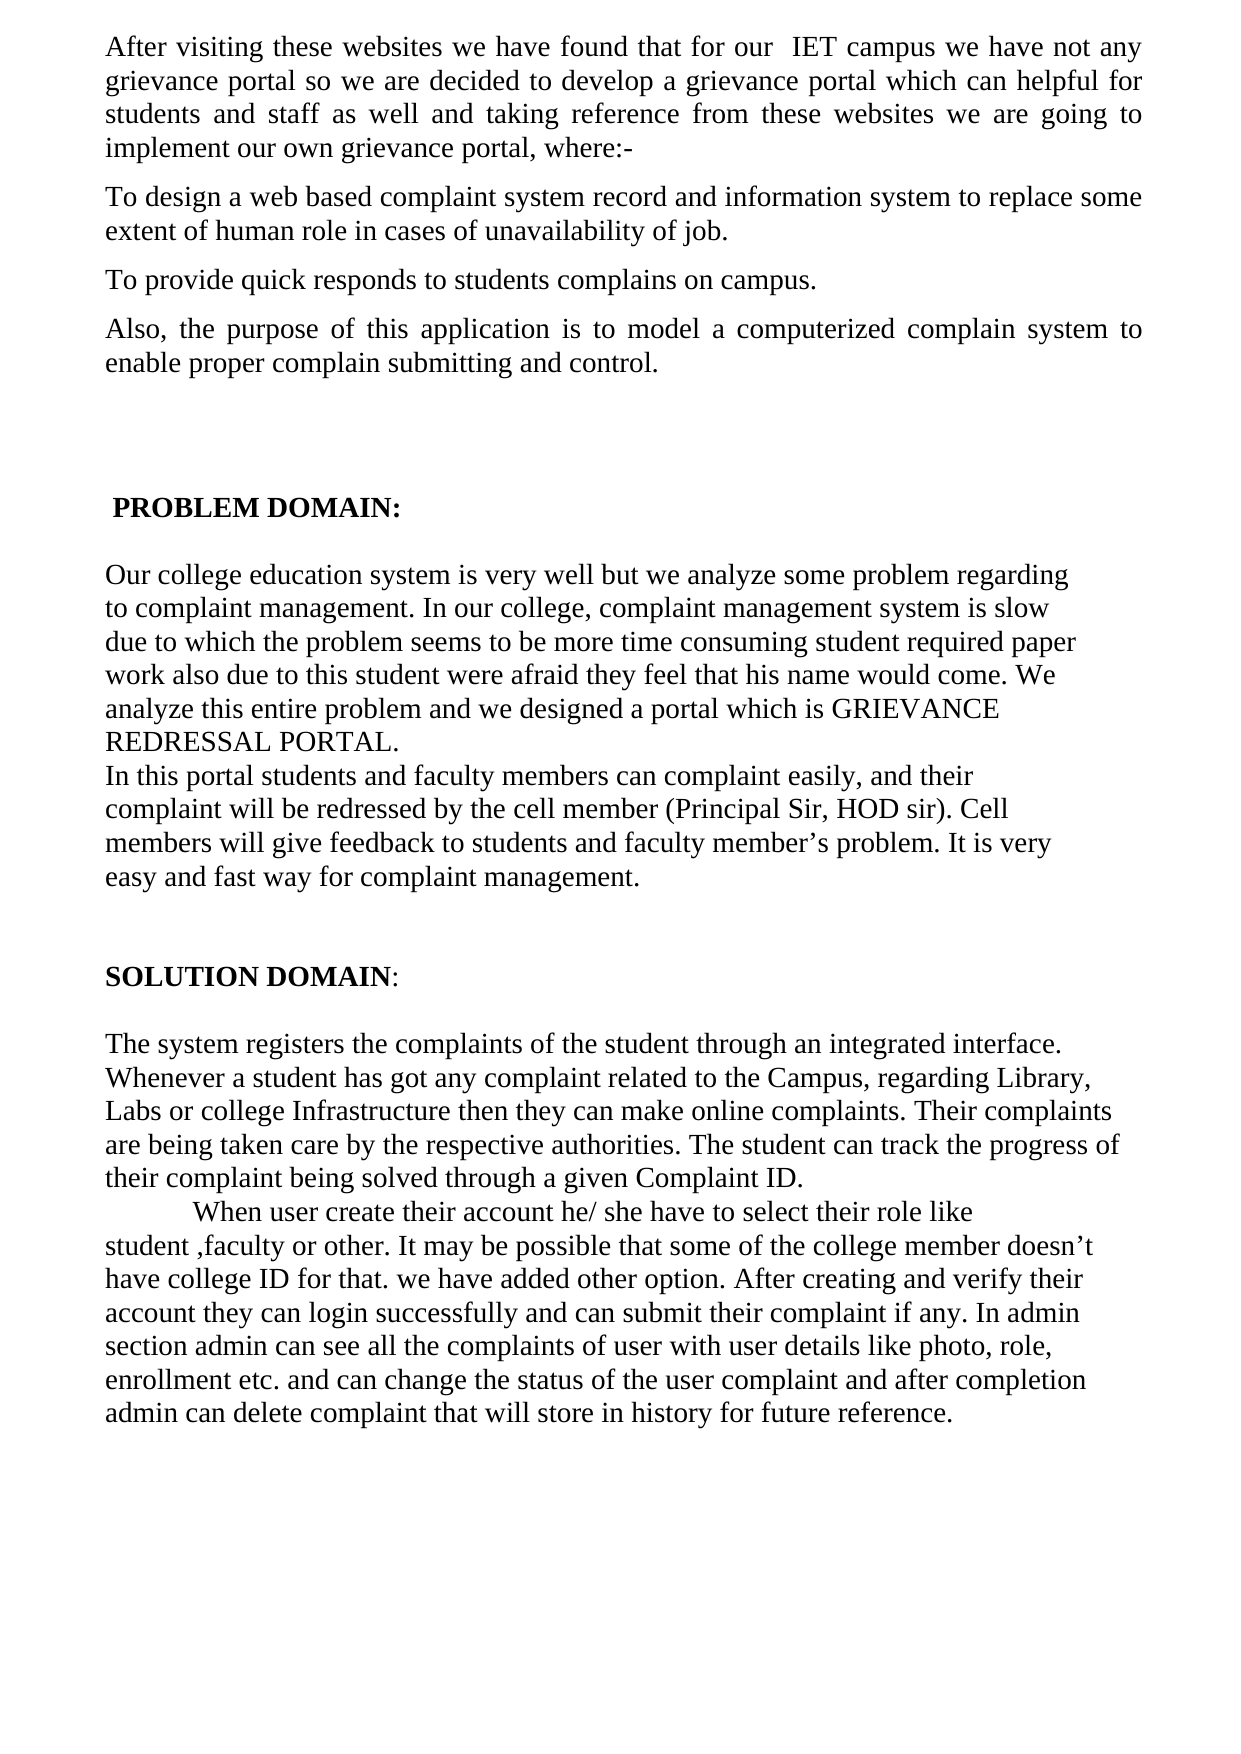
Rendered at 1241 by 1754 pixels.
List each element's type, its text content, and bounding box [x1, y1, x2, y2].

text to complaint management. In our college, complaint management system is slow [105, 590, 1143, 624]
text complaint will be redressed by the cell member (Principal Sir, HOD sir). Cell [105, 792, 1143, 825]
text easy and fast way for complaint management. [105, 859, 1143, 892]
text The system registers the complaints of the student through an integrated interface. Whenever a student has got any complaint related to the Campus, regarding Library, Labs or college Infrastructure then they can make online complaints. Their complaints are being taken care by the respective authorities. The student can track the progress of their complaint being solved through a given Complaint ID. [105, 1026, 1143, 1194]
text due to which the problem seems to be more time consuming student required paper [105, 624, 1143, 657]
text work also due to this student were afraid they feel that his name would come. We [105, 657, 1143, 691]
text To design a web based complaint system record and information system to replace some extent of human role in cases of unavailability of job. [105, 179, 1143, 246]
text Also, the purpose of this application is to model a computerized complain system to enable proper complain submitting and control. [105, 311, 1143, 378]
text SOLUTION DOMAIN: [105, 959, 1143, 993]
text When user create their account he/ she have to select their role like student ,faculty or other. It may be possible that some of the college member doesn’t have college ID for that. we have added other option. After creating and verify their account they can login successfully and can submit their complaint if any. In admin section admin can see all the complaints of user with user details like photo, role, enrollment etc. and can change the status of the user complaint and after completion admin can delete complaint that will store in history for future reference. [105, 1194, 1143, 1429]
text members will give feedback to students and faculty member’s problem. It is very [105, 825, 1143, 859]
text REDRESSAL PORTAL. [105, 724, 1143, 758]
text In this portal students and faculty members can complaint easily, and their [105, 758, 1143, 792]
text analyze this entire problem and we designed a portal which is GRIEVANCE [105, 691, 1143, 724]
text To provide quick responds to students complains on campus. [105, 262, 1143, 296]
text After visiting these websites we have found that for our IET campus we have not any grievance portal so we are decided to develop a grievance portal which can helpful for students and staff as well and taking reference from these websites we are going to implement our own grievance portal, where:- [105, 29, 1143, 164]
text PROBLEM DOMAIN: [105, 490, 1143, 523]
text Our college education system is very well but we analyze some problem regarding [105, 557, 1143, 590]
